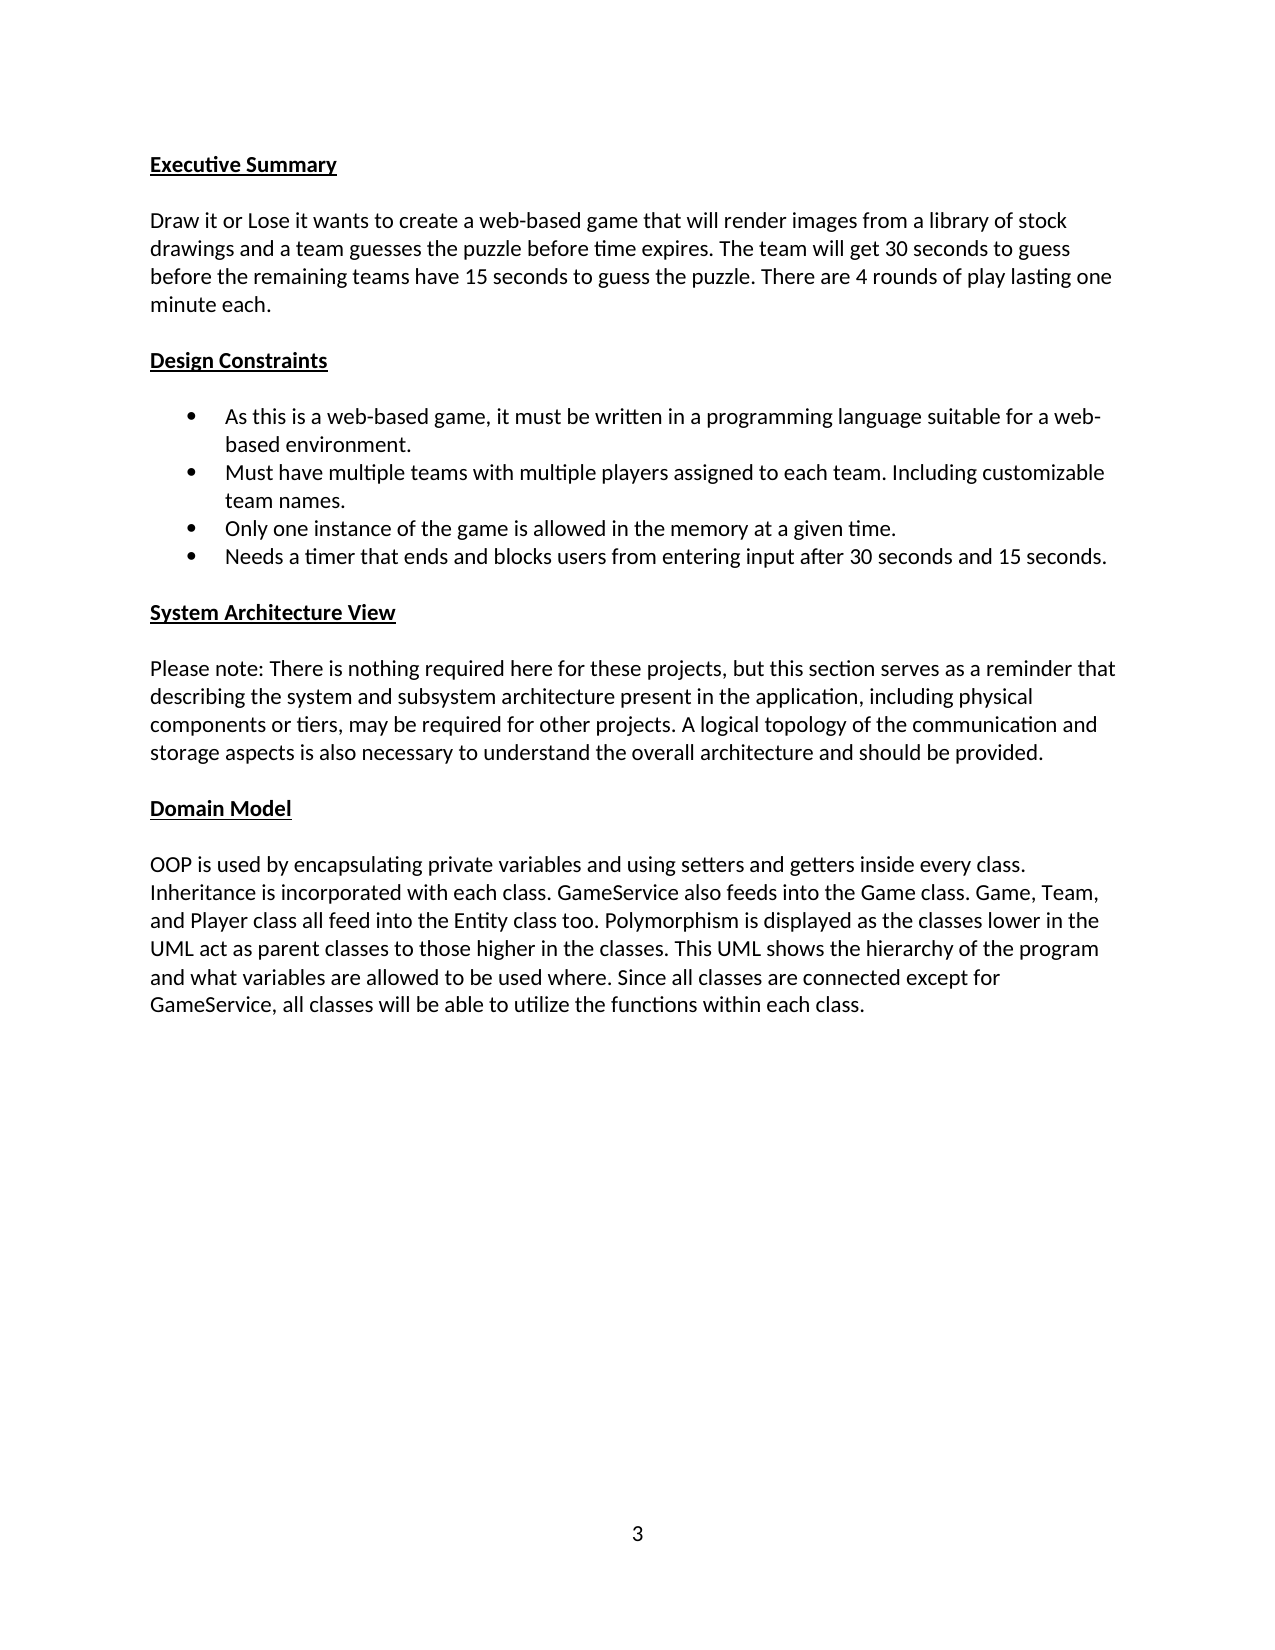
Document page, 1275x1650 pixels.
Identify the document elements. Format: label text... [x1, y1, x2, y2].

text OOP is used by encapsulating private variables and using setters and getters inside every class. Inheritance is incorporated with each class. GameService also feeds into the Game class. Game, Team, and Player class all feed into the Entity class too. Polymorphism is displayed as the classes lower in the UML act as parent classes to those higher in the classes. This UML shows the hierarchy of the program and what variables are allowed to be used where. Since all classes are connected except for GameService, all classes will be able to utilize the functions within each class. [150, 851, 1125, 1019]
list Must have multiple teams with multiple players assigned to each team. Including customizable team names. [187, 458, 1125, 514]
subtitle System Architecture View [150, 598, 1125, 626]
list As this is a web-based game, it must be written in a programming language suitable for a web-based environment. [187, 402, 1125, 458]
list Only one instance of the game is allowed in the memory at a given time. [187, 514, 1125, 542]
text Please note: There is nothing required here for these projects, but this section serves as a reminder that describing the system and subsystem architecture present in the application, including physical components or tiers, may be required for other projects. A logical topology of the communication and storage aspects is also necessary to understand the overall architecture and should be provided. [150, 654, 1125, 766]
subtitle Design Constraints [150, 346, 1125, 374]
subtitle Executive Summary [150, 150, 1125, 178]
text Draw it or Lose it wants to create a web-based game that will render images from a library of stock drawings and a team guesses the puzzle before time expires. The team will get 30 seconds to guess before the remaining teams have 15 seconds to guess the puzzle. There are 4 rounds of play lasting one minute each. [150, 206, 1125, 318]
list Needs a timer that ends and blocks users from entering input after 30 seconds and 15 seconds. [187, 542, 1125, 570]
subtitle Domain Model [150, 794, 1125, 822]
